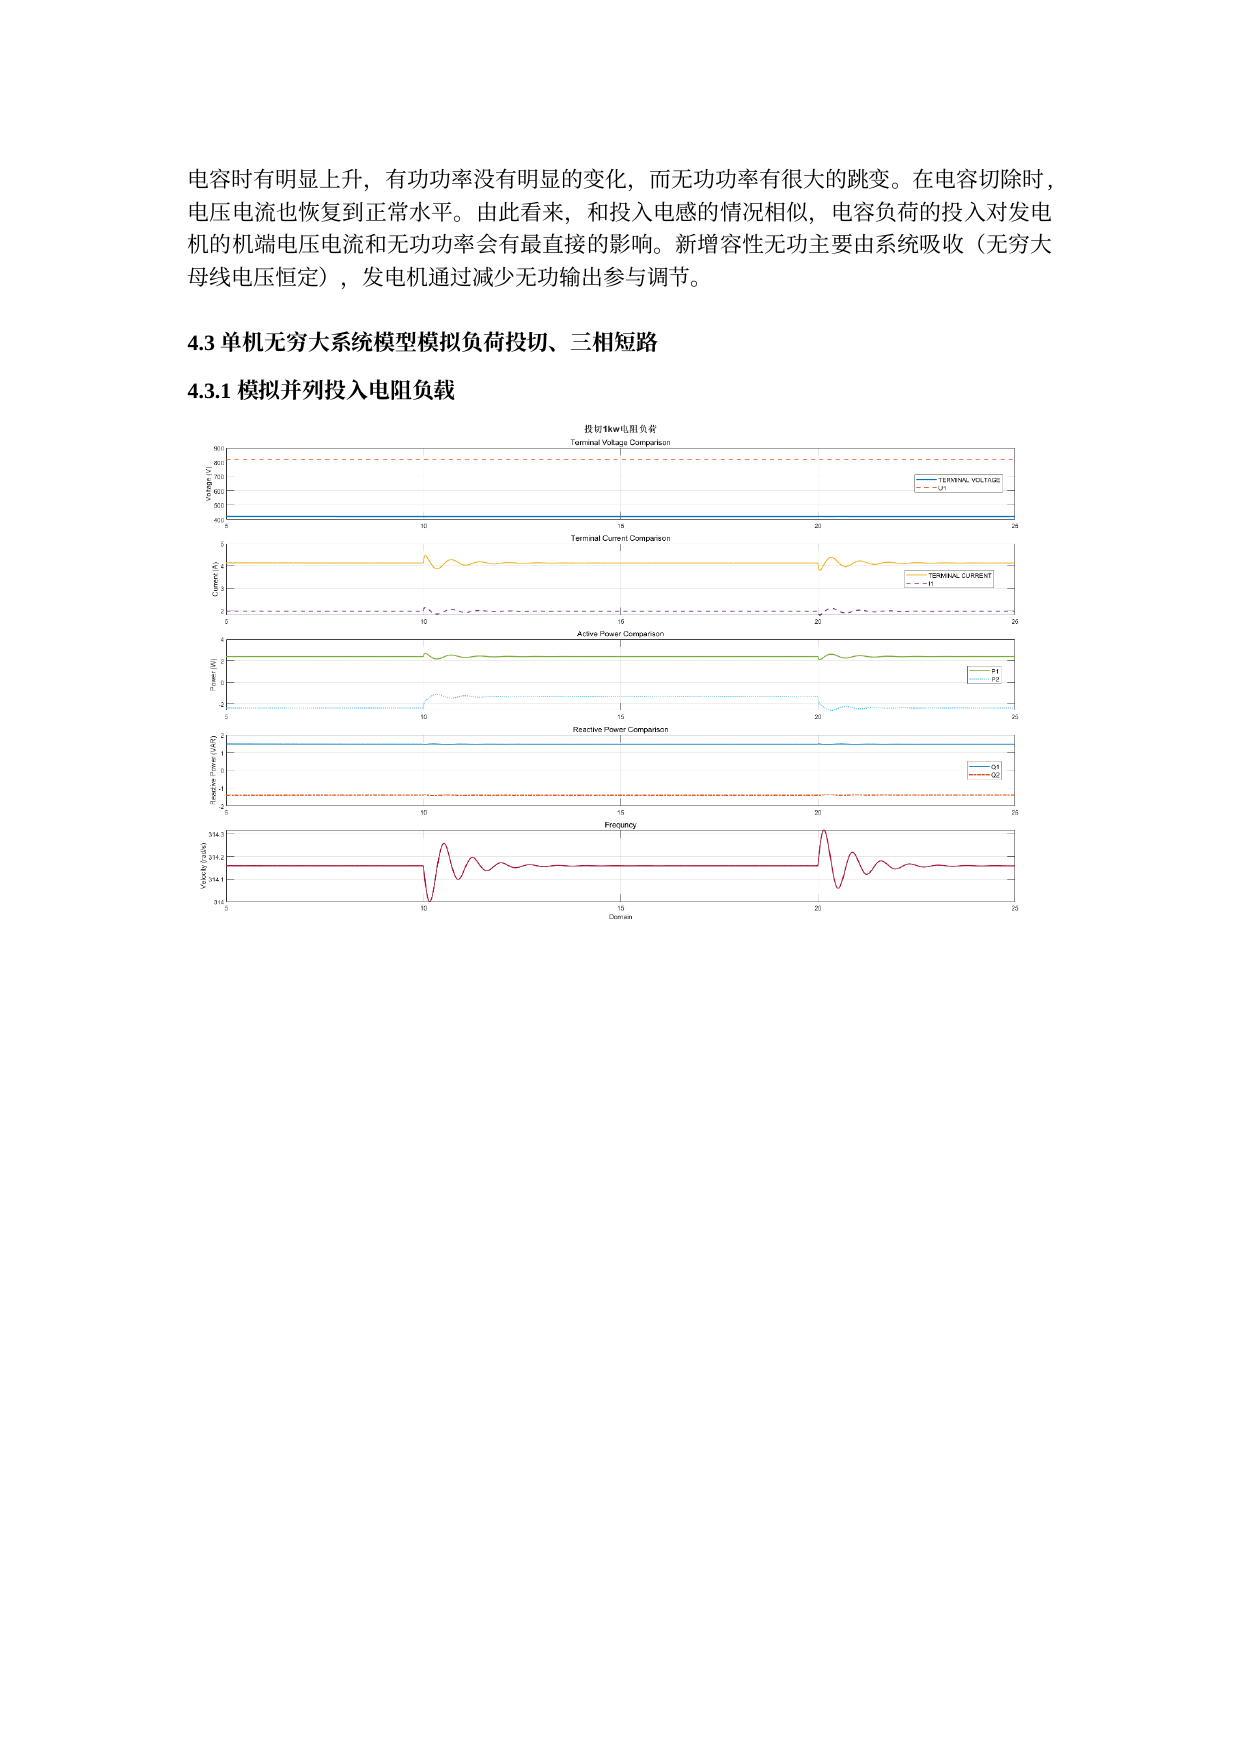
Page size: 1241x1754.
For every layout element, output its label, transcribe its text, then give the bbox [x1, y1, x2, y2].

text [187, 162, 1053, 292]
text 4.3.1 模拟并列投入电阻负载 [187, 373, 1053, 405]
text 4.3 单机无穷大系统模型模拟负荷投切、三相短路 [187, 324, 1053, 357]
picture [187, 421, 1053, 921]
